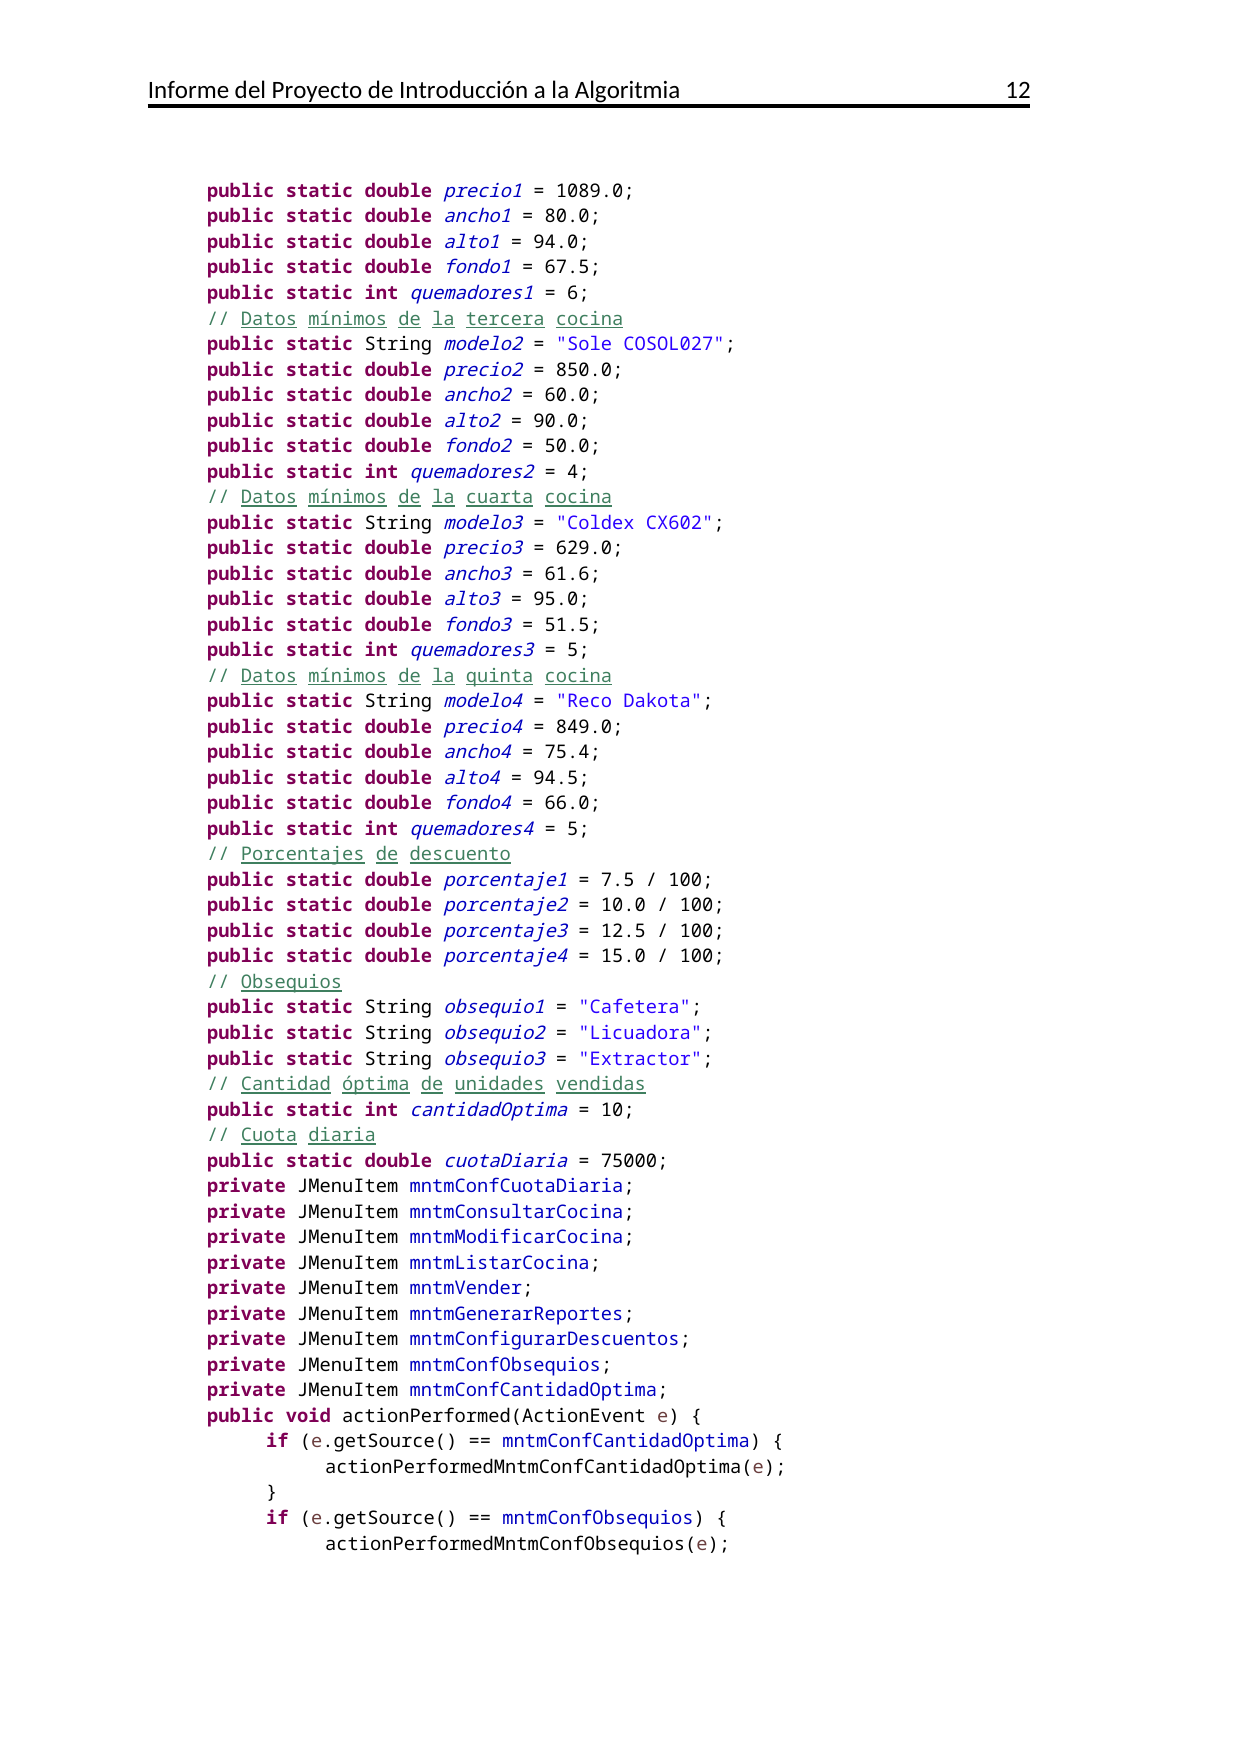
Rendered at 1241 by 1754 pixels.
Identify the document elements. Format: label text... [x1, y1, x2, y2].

text } [148, 1479, 1092, 1504]
text public static double precio4 = 849.0; [148, 713, 1092, 739]
text public static String modelo3 = "Coldex CX602"; [148, 509, 1092, 534]
text // Obsequios [148, 968, 1092, 994]
text public static double alto3 = 95.0; [148, 586, 1092, 611]
text // Cuota diaria [148, 1121, 1092, 1147]
text public static double ancho4 = 75.4; [148, 739, 1092, 764]
text if (e.getSource() == mntmConfObsequios) { [148, 1504, 1092, 1530]
text // Datos mínimos de la quinta cocina [148, 662, 1092, 688]
text private JMenuItem mntmConfCuotaDiaria; [148, 1172, 1092, 1198]
text // Datos mínimos de la tercera cocina [148, 305, 1092, 330]
text public static String obsequio3 = "Extractor"; [148, 1045, 1092, 1070]
text public static String modelo2 = "Sole COSOL027"; [148, 330, 1092, 356]
text public static double alto4 = 94.5; [148, 764, 1092, 790]
text public static double fondo1 = 67.5; [148, 254, 1092, 279]
text private JMenuItem mntmListarCocina; [148, 1249, 1092, 1274]
text // Cantidad óptima de unidades vendidas [148, 1070, 1092, 1096]
text public static String obsequio1 = "Cafetera"; [148, 994, 1092, 1019]
text public static double ancho2 = 60.0; [148, 381, 1092, 407]
text public static int quemadores4 = 5; [148, 815, 1092, 841]
text if (e.getSource() == mntmConfCantidadOptima) { [148, 1428, 1092, 1453]
text public static double ancho1 = 80.0; [148, 203, 1092, 228]
text public static double porcentaje2 = 10.0 / 100; [148, 892, 1092, 917]
text public static double precio1 = 1089.0; [148, 177, 1092, 203]
text public static double alto1 = 94.0; [148, 228, 1092, 254]
text public static double ancho3 = 61.6; [148, 560, 1092, 586]
text public static int quemadores3 = 5; [148, 637, 1092, 662]
text public static int quemadores1 = 6; [148, 279, 1092, 305]
text private JMenuItem mntmConsultarCocina; [148, 1198, 1092, 1223]
text // Porcentajes de descuento [148, 841, 1092, 866]
text public static double fondo2 = 50.0; [148, 432, 1092, 458]
text public static double porcentaje4 = 15.0 / 100; [148, 943, 1092, 968]
text public static double precio3 = 629.0; [148, 534, 1092, 560]
text public static double alto2 = 90.0; [148, 407, 1092, 432]
text private JMenuItem mntmConfObsequios; [148, 1351, 1092, 1377]
text public static double porcentaje1 = 7.5 / 100; [148, 866, 1092, 892]
text public void actionPerformed(ActionEvent e) { [148, 1402, 1092, 1428]
text public static double cuotaDiaria = 75000; [148, 1147, 1092, 1172]
text public static double porcentaje3 = 12.5 / 100; [148, 917, 1092, 943]
text private JMenuItem mntmConfigurarDescuentos; [148, 1326, 1092, 1351]
text public static String obsequio2 = "Licuadora"; [148, 1019, 1092, 1045]
text // Datos mínimos de la cuarta cocina [148, 483, 1092, 509]
text private JMenuItem mntmModificarCocina; [148, 1223, 1092, 1249]
text public static int cantidadOptima = 10; [148, 1096, 1092, 1121]
text public static String modelo4 = "Reco Dakota"; [148, 688, 1092, 713]
text actionPerformedMntmConfCantidadOptima(e); [148, 1453, 1092, 1479]
text private JMenuItem mntmGenerarReportes; [148, 1300, 1092, 1326]
text private JMenuItem mntmVender; [148, 1274, 1092, 1300]
text private JMenuItem mntmConfCantidadOptima; [148, 1377, 1092, 1402]
text public static double precio2 = 850.0; [148, 356, 1092, 381]
text public static double fondo3 = 51.5; [148, 611, 1092, 637]
text public static double fondo4 = 66.0; [148, 790, 1092, 815]
text public static int quemadores2 = 4; [148, 458, 1092, 483]
text actionPerformedMntmConfObsequios(e); [148, 1530, 1092, 1555]
